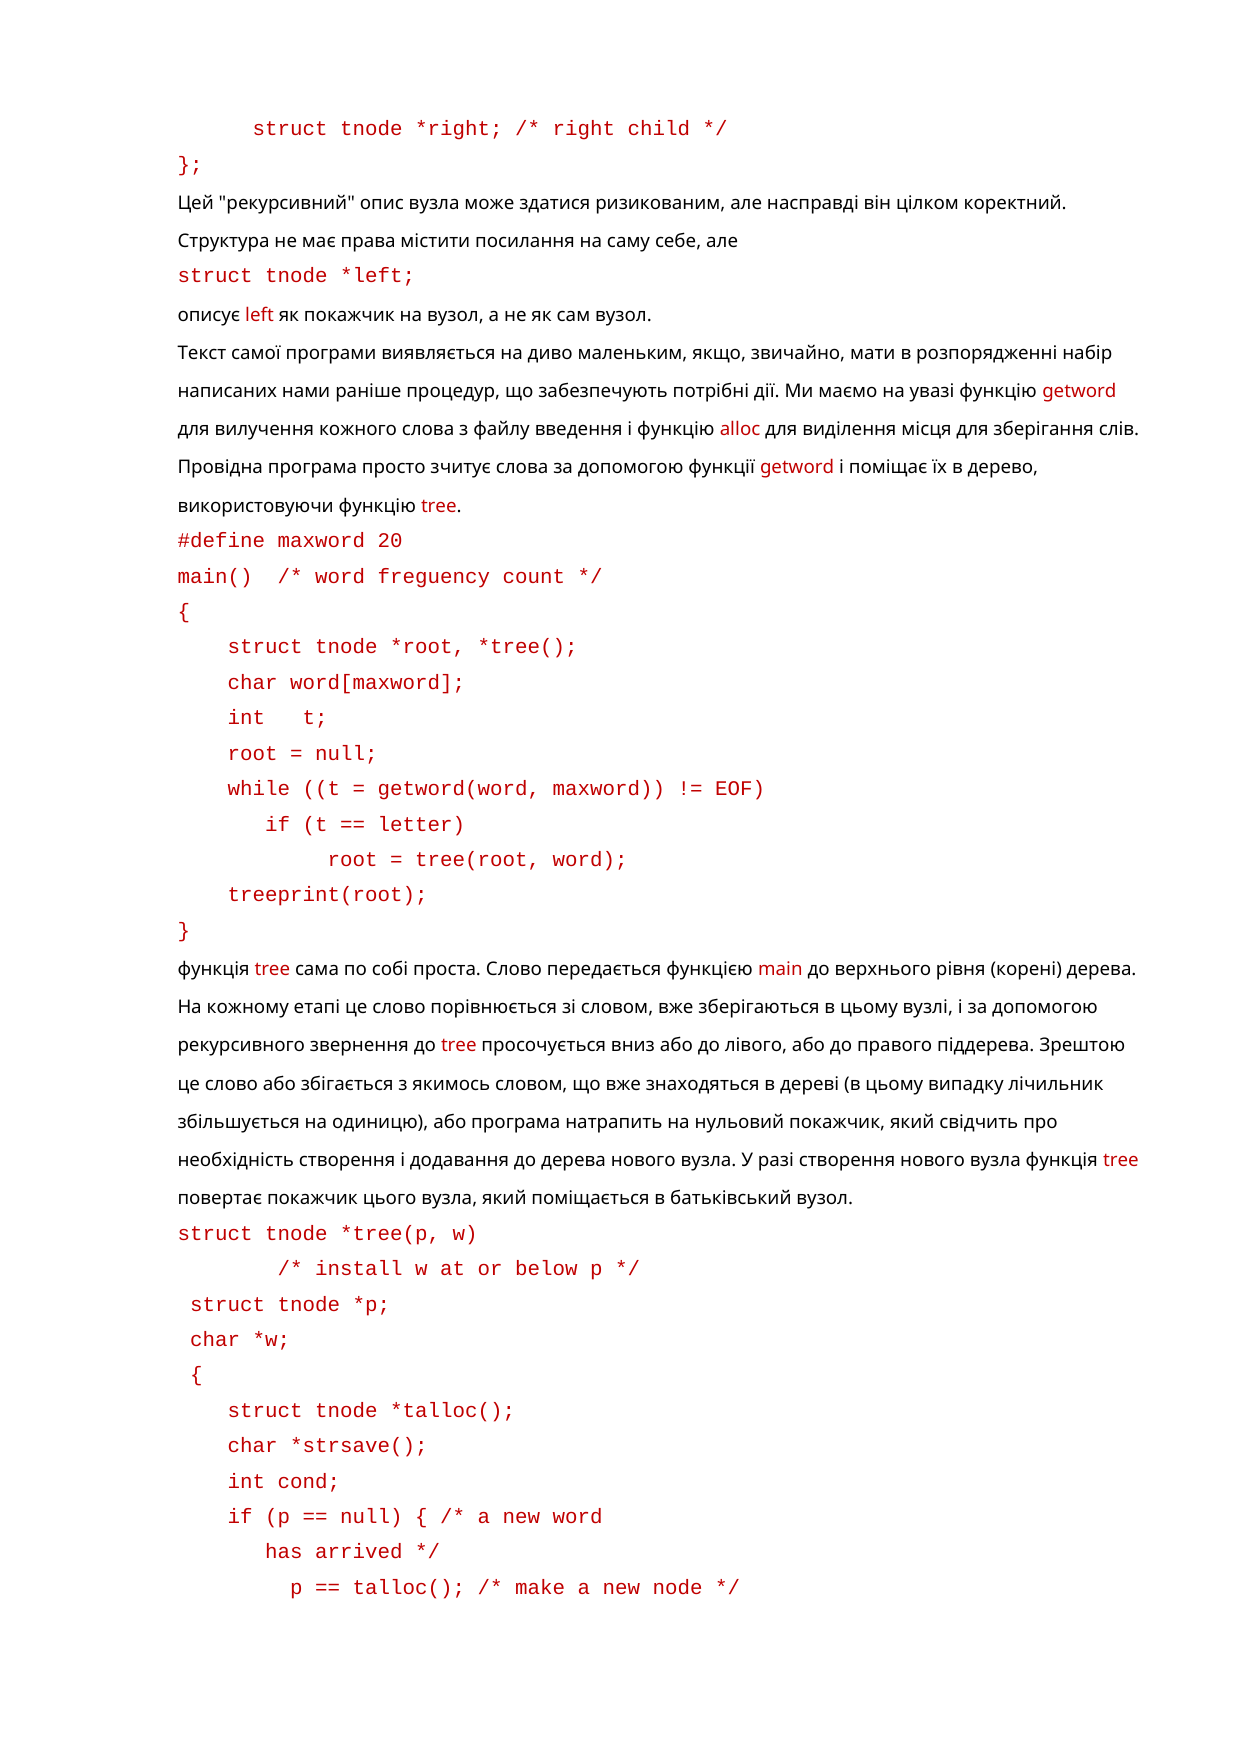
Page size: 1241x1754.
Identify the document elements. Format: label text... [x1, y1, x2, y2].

text root = tree(root, word); [177, 849, 1152, 873]
text функція tree сама по собі проста. Слово передається функцією main до верхнього рівня (корені) дерева. На кожному етапі це слово порівнюється зі словом, вже зберігаються в цьому вузлі, і за допомогою рекурсивного звернення до tree просочується вниз або до лівого, або до правого піддерева. Зрештою це слово або збігається з якимось словом, що вже знаходяться в дереві (в цьому випадку лічильник збільшується на одиницю), або програма натрапить на нульовий покажчик, який свідчить про необхідність створення і додавання до дерева нового вузла. У разі створення нового вузла функція tree повертає покажчик цього вузла, який поміщається в батьківський вузол. [177, 955, 1152, 1210]
text Цей "рекурсивний" опис вузла може здатися ризикованим, але насправді він цілком коректний. Структура не має права містити посилання на саму себе, але [177, 189, 1152, 253]
text описує left як покажчик на вузол, а не як сам вузол. [177, 301, 1152, 326]
text struct tnode *p; [177, 1294, 1152, 1317]
text root = null; [177, 743, 1152, 766]
text { [177, 601, 1152, 625]
text /* install w at or below p */ [177, 1258, 1152, 1282]
text if (p == null) { /* a new word [177, 1506, 1152, 1530]
text }; [177, 153, 1152, 177]
text int cond; [177, 1471, 1152, 1494]
text struct tnode *talloc(); [177, 1400, 1152, 1423]
text int t; [177, 707, 1152, 731]
text char *strsave(); [177, 1435, 1152, 1459]
text #define maxword 20 [177, 530, 1152, 554]
text has arrived */ [177, 1542, 1152, 1565]
text struct tnode *tree(p, w) [177, 1223, 1152, 1246]
text p == talloc(); /* make a new node */ [177, 1577, 1152, 1601]
text char word[maxword]; [177, 672, 1152, 696]
text struct tnode *left; [177, 265, 1152, 289]
text Текст самої програми виявляється на диво маленьким, якщо, звичайно, мати в розпорядженні набір написаних нами раніше процедур, що забезпечують потрібні дії. Ми маємо на увазі функцію getword для вилучення кожного слова з файлу введення і функцію alloc для виділення місця для зберігання слів. [177, 339, 1152, 441]
text struct tnode *right; /* right child */ [177, 118, 1152, 142]
text Провідна програма просто зчитує слова за допомогою функції getword і поміщає їх в дерево, використовуючи функцію tree. [177, 454, 1152, 517]
text treeprint(root); [177, 884, 1152, 908]
text if (t == letter) [177, 813, 1152, 837]
text { [177, 1364, 1152, 1388]
text while ((t = getword(word, maxword)) != EOF) [177, 778, 1152, 802]
text } [177, 920, 1152, 943]
text main() /* word freguency count */ [177, 566, 1152, 589]
text char *w; [177, 1329, 1152, 1353]
text struct tnode *root, *tree(); [177, 636, 1152, 660]
